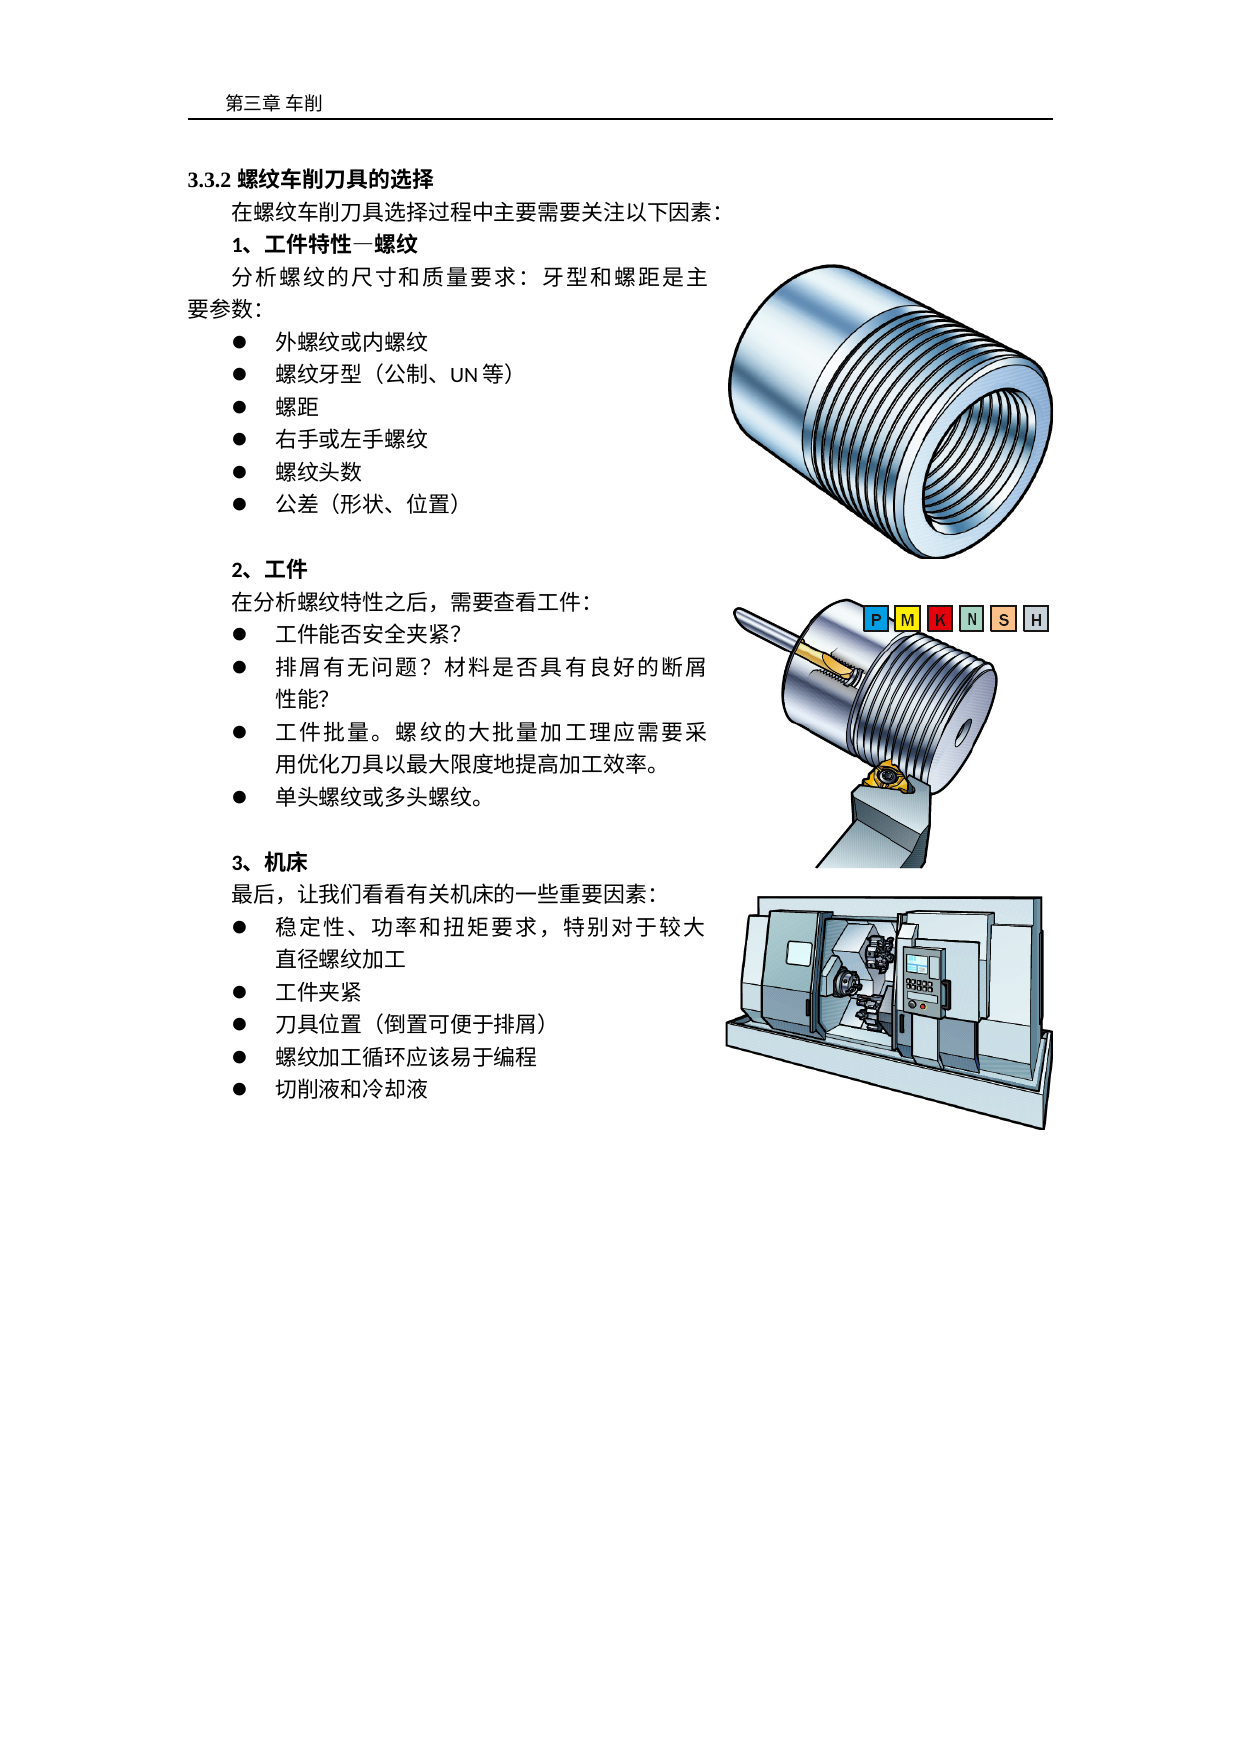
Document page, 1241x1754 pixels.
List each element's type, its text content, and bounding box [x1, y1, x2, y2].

text 最后，让我们看看有关机床的一些重要因素： [187, 877, 1053, 909]
list 右手或左手螺纹 [231, 422, 728, 454]
picture [728, 579, 1054, 869]
list 刀具位置（倒置可便于排屑） [231, 1007, 725, 1039]
list 公差（形状、位置） [231, 487, 728, 519]
list 螺纹牙型（公制、UN等） [231, 357, 728, 389]
text 3、机床 [187, 844, 1053, 877]
list 螺纹加工循环应该易于编程 [231, 1039, 725, 1072]
text 2、工件 [187, 552, 1053, 584]
text 在分析螺纹特性之后，需要查看工件： [187, 584, 728, 617]
list 工件批量。螺纹的大批量加工理应需要采用优化刀具以最大限度地提高加工效率。 [231, 714, 728, 779]
list 切削液和冷却液 [231, 1072, 725, 1104]
subtitle 3.3.2 螺纹车削刀具的选择 [187, 162, 1053, 194]
list 工件夹紧 [231, 974, 725, 1007]
text 分析螺纹的尺寸和质量要求：牙型和螺距是主要参数： [187, 259, 1053, 324]
list 排屑有无问题？材料是否具有良好的断屑性能？ [231, 649, 728, 714]
text 1、工件特性—螺纹 [187, 227, 1053, 259]
list 工件能否安全夹紧？ [231, 617, 728, 649]
list 外螺纹或内螺纹 [231, 324, 728, 357]
list 螺距 [231, 389, 728, 422]
list 单头螺纹或多头螺纹。 [231, 779, 728, 812]
list 稳定性、功率和扭矩要求，特别对于较大直径螺纹加工 [231, 909, 725, 974]
list 螺纹头数 [231, 454, 728, 487]
text 在螺纹车削刀具选择过程中主要需要关注以下因素： [187, 194, 1053, 227]
